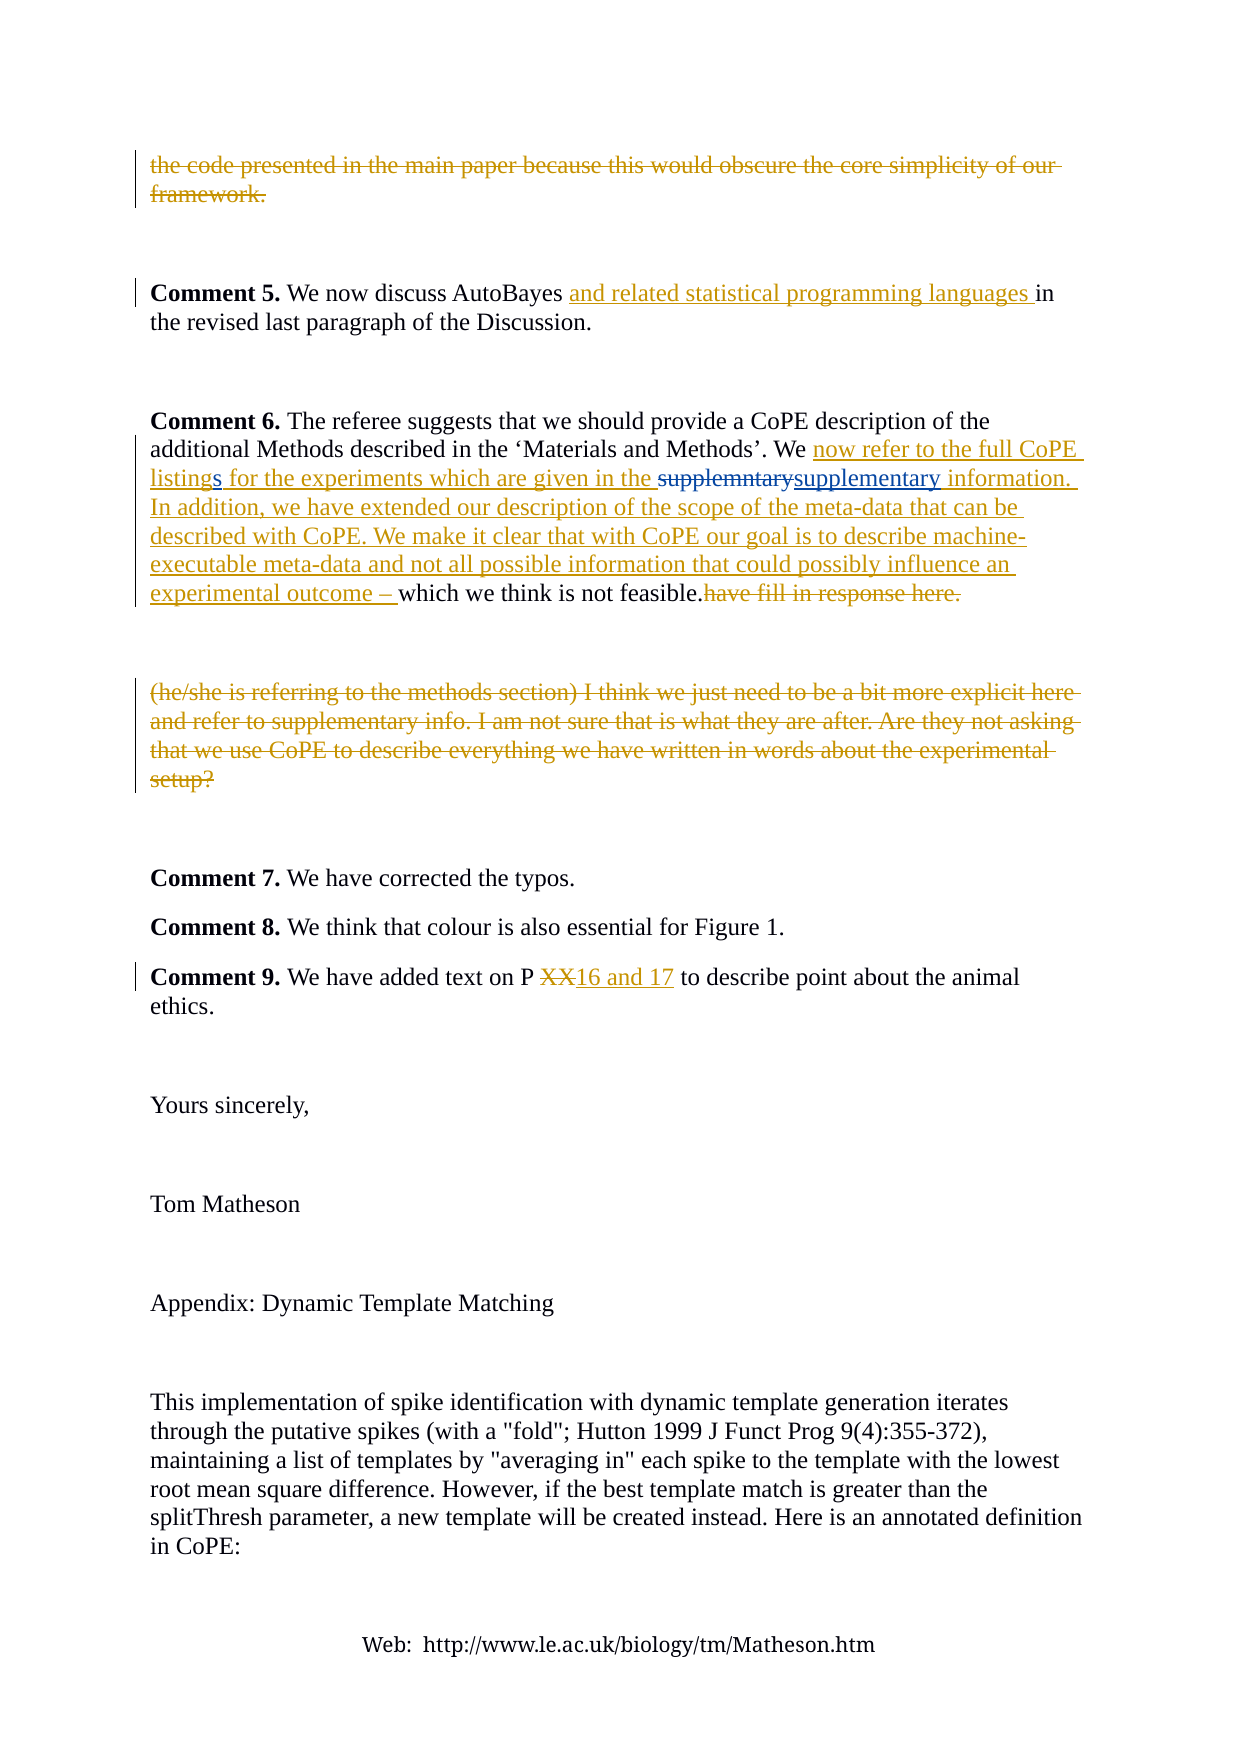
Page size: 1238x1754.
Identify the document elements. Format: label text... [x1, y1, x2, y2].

text Comment 6. The referee suggests that we should provide a CoPE description of the additional Methods described in the ‘Materials and Methods’. We which we think is not feasible. [150, 406, 1087, 607]
text Comment 9. We have added text on P to describe point about the animal ethics. [150, 962, 1087, 1019]
text This implementation of spike identification with dynamic template generation iterates through the putative spikes (with a "fold"; Hutton 1999 J Funct Prog 9(4):355-372), maintaining a list of templates by "averaging in" each spike to the template with the lowest root mean square difference. However, if the best template match is greater than the splitThresh parameter, a new template will be created instead. Here is an annotated definition in CoPE: [150, 1387, 1087, 1560]
text Comment 8. We think that colour is also essential for Figure 1. [150, 912, 1087, 941]
text Comment 4. [150, 150, 1087, 207]
text Comment 5. We now discuss AutoBayes in the revised last paragraph of the Discussion. [150, 278, 1087, 335]
text Comment 7. We have corrected the typos. [150, 863, 1087, 892]
text Tom Matheson [150, 1189, 1087, 1218]
text Yours sincerely, [150, 1090, 1087, 1119]
text Appendix: Dynamic Template Matching [150, 1288, 1087, 1317]
